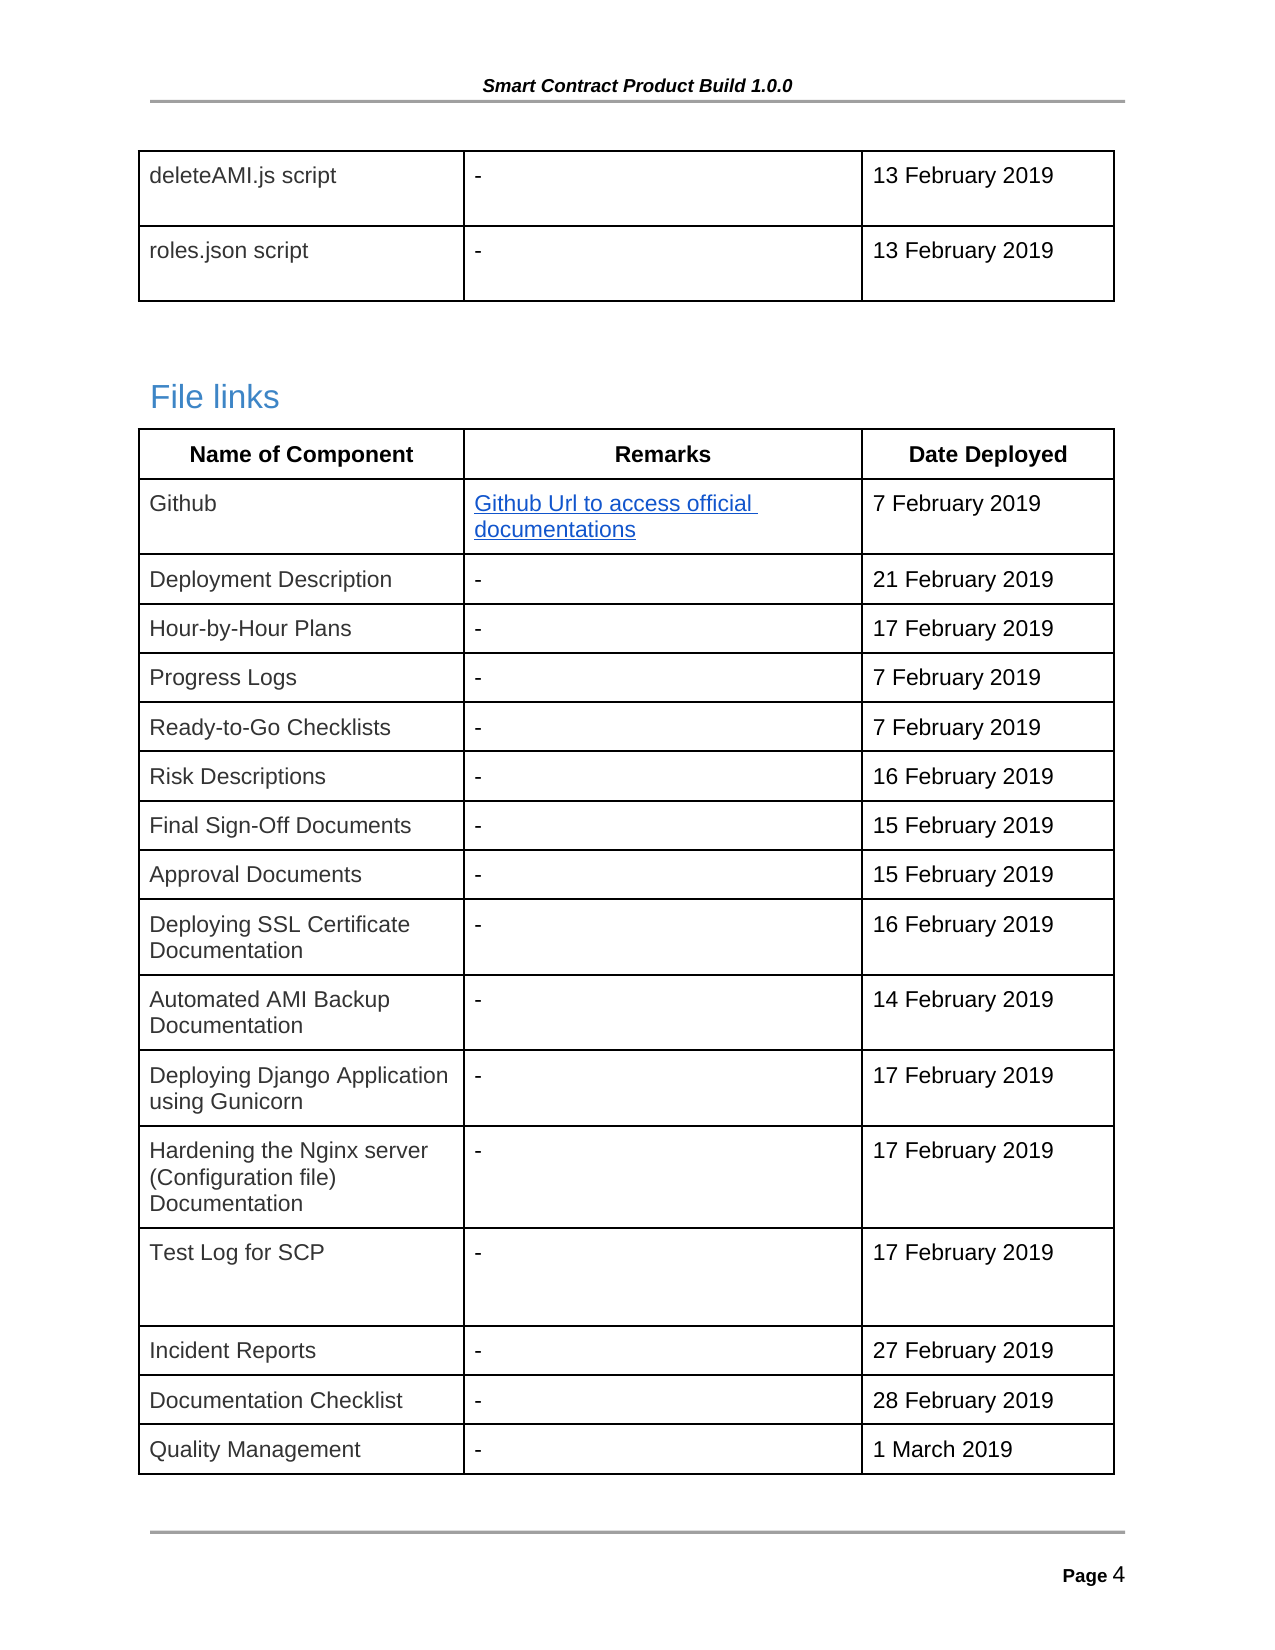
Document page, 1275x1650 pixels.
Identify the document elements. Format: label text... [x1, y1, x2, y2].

table_cell Risk Descriptions [140, 752, 463, 799]
table_cell Github Url to access official documentations [465, 480, 861, 553]
table_cell 14 February 2019 [863, 976, 1113, 1049]
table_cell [140, 1425, 463, 1473]
table_cell roles.json script [140, 227, 463, 300]
table_cell - [465, 227, 861, 300]
subtitle File links [150, 377, 1125, 416]
table_cell Approval Documents [140, 851, 463, 898]
table_cell 15 February 2019 [863, 851, 1113, 898]
table_cell deleteAMI.js script [140, 152, 463, 225]
table_cell 13 February 2019 [863, 227, 1113, 300]
table_cell 28 February 2019 [863, 1376, 1113, 1423]
table_cell - [465, 1051, 861, 1125]
table_cell - [465, 654, 861, 701]
table_cell 13 February 2019 [863, 152, 1113, 225]
table_cell Final Sign-Off Documents [140, 802, 463, 849]
table_cell 7 February 2019 [863, 703, 1113, 750]
table_cell - [465, 1327, 861, 1374]
table_cell Deploying Django Application using Gunicorn [140, 1051, 463, 1125]
table_cell - [465, 703, 861, 750]
table_cell Hardening the Nginx server (Configuration file) Documentation [140, 1127, 463, 1227]
table_cell Hour-by-Hour Plans [140, 605, 463, 652]
table_cell 17 February 2019 [863, 1229, 1113, 1325]
table_cell Progress Logs [140, 654, 463, 701]
table_cell Incident Reports [140, 1327, 463, 1374]
table_cell Test Log for SCP [140, 1229, 463, 1325]
table_cell - [465, 555, 861, 602]
table_cell Ready-to-Go Checklists [140, 703, 463, 750]
table_cell - [465, 752, 861, 799]
table_cell 17 February 2019 [863, 1051, 1113, 1125]
table_header Date Deployed [863, 430, 1113, 477]
table_cell - [465, 1127, 861, 1227]
table_cell 21 February 2019 [863, 555, 1113, 602]
table_cell - [465, 851, 861, 898]
table_cell 17 February 2019 [863, 605, 1113, 652]
table_cell 15 February 2019 [863, 802, 1113, 849]
table_header Name of Component [140, 430, 463, 477]
table_cell Automated AMI Backup Documentation [140, 976, 463, 1049]
table_cell - [465, 605, 861, 652]
table_cell - [465, 1229, 861, 1325]
table_cell Documentation Checklist [140, 1376, 463, 1423]
table_header Remarks [465, 430, 861, 477]
table_cell - [465, 1376, 861, 1423]
table_cell - [465, 976, 861, 1049]
table_cell - [465, 900, 861, 974]
table_cell 16 February 2019 [863, 900, 1113, 974]
table_cell - [465, 152, 861, 225]
table_cell 7 February 2019 [863, 654, 1113, 701]
table_cell 7 February 2019 [863, 480, 1113, 553]
table_cell Deploying SSL Certificate Documentation [140, 900, 463, 974]
table_cell 16 February 2019 [863, 752, 1113, 799]
table_cell 27 February 2019 [863, 1327, 1113, 1374]
table_cell - [465, 802, 861, 849]
table_cell Deployment Description [140, 555, 463, 602]
table_cell Github [140, 480, 463, 553]
table_cell - [465, 1425, 861, 1473]
table_cell 1 March 2019 [863, 1425, 1113, 1473]
table_cell 17 February 2019 [863, 1127, 1113, 1227]
